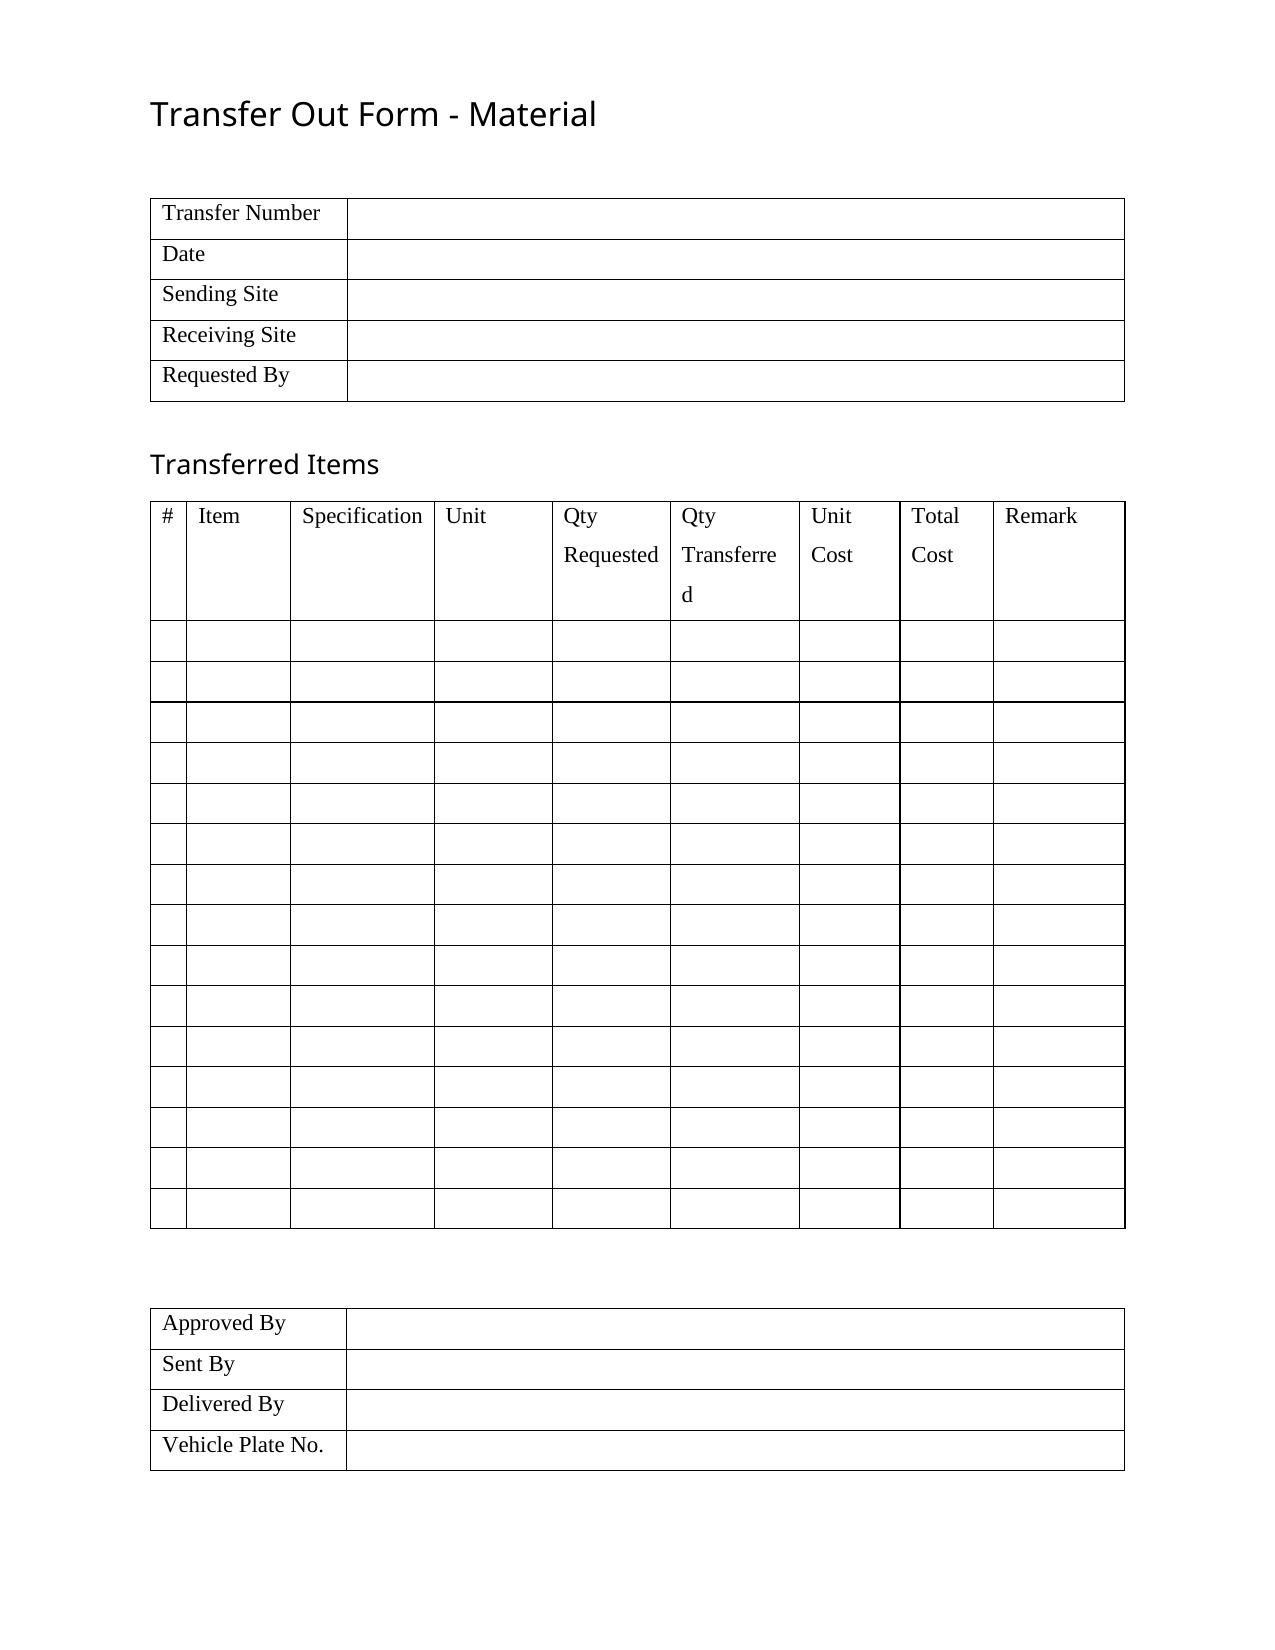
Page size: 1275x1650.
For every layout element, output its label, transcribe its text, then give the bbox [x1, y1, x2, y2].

table_cell [553, 743, 670, 782]
table_cell [347, 1390, 1124, 1430]
table_cell [151, 662, 186, 701]
table_cell [151, 1108, 186, 1147]
table_cell [671, 1108, 799, 1147]
table_cell [671, 703, 799, 742]
table_cell [435, 743, 552, 782]
table_cell [800, 784, 899, 823]
table_cell [994, 1027, 1124, 1066]
table_cell [800, 1067, 899, 1107]
table_cell [291, 905, 434, 944]
table_cell [994, 1108, 1124, 1147]
table_cell [291, 662, 434, 701]
table_cell [435, 986, 552, 1026]
table_cell [435, 621, 552, 661]
table_cell [994, 1189, 1124, 1228]
table_cell [901, 1108, 993, 1147]
table_cell [901, 824, 993, 863]
table_cell [348, 321, 1124, 360]
table_cell [901, 905, 993, 944]
table_cell [800, 1148, 899, 1188]
subtitle Transfer Out Form - Material [150, 91, 1125, 136]
subtitle Transferred Items [150, 446, 1125, 482]
table_cell [553, 1108, 670, 1147]
table_cell [291, 621, 434, 661]
table_cell [671, 1148, 799, 1188]
table_cell [435, 1189, 552, 1228]
table_cell [800, 946, 899, 985]
table_cell Date [151, 240, 347, 279]
table_cell Requested By [151, 361, 347, 401]
table_cell [671, 865, 799, 904]
table_cell [553, 662, 670, 701]
table_cell [671, 905, 799, 944]
table_cell [291, 703, 434, 742]
table_cell [994, 865, 1124, 904]
table_cell [901, 865, 993, 904]
table_cell [187, 621, 290, 661]
table_header Remark [994, 502, 1124, 620]
table_cell [291, 946, 434, 985]
table_cell [151, 703, 186, 742]
table_cell [800, 703, 899, 742]
table_cell [553, 1189, 670, 1228]
table_header Item [187, 502, 290, 620]
table_cell [553, 824, 670, 863]
table_cell [435, 662, 552, 701]
table_cell Receiving Site [151, 321, 347, 360]
table_cell [671, 946, 799, 985]
table_cell Sent By [151, 1350, 346, 1389]
table_cell [901, 1189, 993, 1228]
table_cell [901, 986, 993, 1026]
table_cell [800, 662, 899, 701]
table_cell [994, 824, 1124, 863]
table_cell [671, 986, 799, 1026]
table_cell [348, 280, 1124, 320]
table_cell [435, 784, 552, 823]
table_cell [994, 743, 1124, 782]
table_cell [291, 1108, 434, 1147]
table_cell [151, 743, 186, 782]
table_cell Sending Site [151, 280, 347, 320]
table_cell [800, 824, 899, 863]
table_header Qty Requested [553, 502, 670, 620]
table_header Transfer Number [151, 199, 347, 239]
table_cell [291, 986, 434, 1026]
table_cell [187, 1148, 290, 1188]
table_cell [901, 784, 993, 823]
table_cell [994, 703, 1124, 742]
table_cell [671, 784, 799, 823]
table_cell [994, 905, 1124, 944]
table_header Specification [291, 502, 434, 620]
table_cell [800, 986, 899, 1026]
table_cell [671, 662, 799, 701]
table_cell [435, 1148, 552, 1188]
table_cell [187, 946, 290, 985]
table_cell [151, 621, 186, 661]
table_cell [151, 986, 186, 1026]
table_header Approved By [151, 1309, 346, 1349]
table_cell [994, 986, 1124, 1026]
table_cell [151, 946, 186, 985]
table_cell [291, 743, 434, 782]
table_cell [901, 743, 993, 782]
table_cell [671, 824, 799, 863]
table_cell [800, 905, 899, 944]
table_cell [187, 1189, 290, 1228]
table_cell [553, 1067, 670, 1107]
table_cell [553, 784, 670, 823]
table_cell [994, 621, 1124, 661]
table_cell [435, 1108, 552, 1147]
table_cell [901, 703, 993, 742]
table_header [347, 1309, 1124, 1349]
table_cell [435, 703, 552, 742]
table_cell [435, 905, 552, 944]
table_cell [348, 240, 1124, 279]
table_cell [553, 703, 670, 742]
table_cell [187, 743, 290, 782]
table_cell [151, 1027, 186, 1066]
table_header [348, 199, 1124, 239]
table_cell [553, 621, 670, 661]
table_cell [901, 621, 993, 661]
table_cell [435, 1027, 552, 1066]
table_cell [671, 1067, 799, 1107]
table_cell [671, 621, 799, 661]
table_cell [435, 865, 552, 904]
table_cell [435, 946, 552, 985]
table_cell [291, 784, 434, 823]
table_cell [187, 824, 290, 863]
table_cell [435, 824, 552, 863]
table_cell [435, 1067, 552, 1107]
table_cell [901, 1067, 993, 1107]
table_header Unit [435, 502, 552, 620]
table_cell [151, 865, 186, 904]
table_cell [187, 1067, 290, 1107]
table_cell [187, 662, 290, 701]
table_cell [800, 1108, 899, 1147]
table_cell [187, 1108, 290, 1147]
table_cell [291, 824, 434, 863]
table_cell [994, 662, 1124, 701]
table_cell [151, 784, 186, 823]
table_cell [347, 1350, 1124, 1389]
table_cell [187, 865, 290, 904]
table_cell [187, 905, 290, 944]
table_cell [553, 1148, 670, 1188]
table_cell [553, 946, 670, 985]
table_cell [901, 662, 993, 701]
table_cell [800, 1027, 899, 1066]
table_cell [671, 743, 799, 782]
table_cell Delivered By [151, 1390, 346, 1430]
table_cell [187, 784, 290, 823]
table_cell [553, 986, 670, 1026]
table_cell [347, 1431, 1124, 1470]
table_cell [291, 1189, 434, 1228]
table_cell [994, 1148, 1124, 1188]
table_cell Vehicle Plate No. [151, 1431, 346, 1470]
table_cell [291, 865, 434, 904]
table_cell [553, 865, 670, 904]
table_cell [151, 1067, 186, 1107]
table_cell [901, 946, 993, 985]
table_cell [291, 1148, 434, 1188]
table_cell [800, 1189, 899, 1228]
table_cell [553, 905, 670, 944]
table_cell [151, 1148, 186, 1188]
table_cell [151, 905, 186, 944]
table_cell [994, 784, 1124, 823]
table_cell [151, 1189, 186, 1228]
table_cell [671, 1027, 799, 1066]
table_cell [994, 946, 1124, 985]
table_header # [151, 502, 186, 620]
table_cell [553, 1027, 670, 1066]
table_cell [291, 1027, 434, 1066]
table_header Qty Transferred [671, 502, 799, 620]
table_cell [901, 1148, 993, 1188]
table_cell [348, 361, 1124, 401]
table_cell [800, 743, 899, 782]
table_cell [291, 1067, 434, 1107]
table_header Unit Cost [800, 502, 899, 620]
table_cell [671, 1189, 799, 1228]
table_cell [994, 1067, 1124, 1107]
table_cell [187, 1027, 290, 1066]
table_cell [800, 621, 899, 661]
table_cell [151, 824, 186, 863]
table_header Total Cost [901, 502, 993, 620]
table_cell [187, 986, 290, 1026]
table_cell [901, 1027, 993, 1066]
table_cell [187, 703, 290, 742]
table_cell [800, 865, 899, 904]
